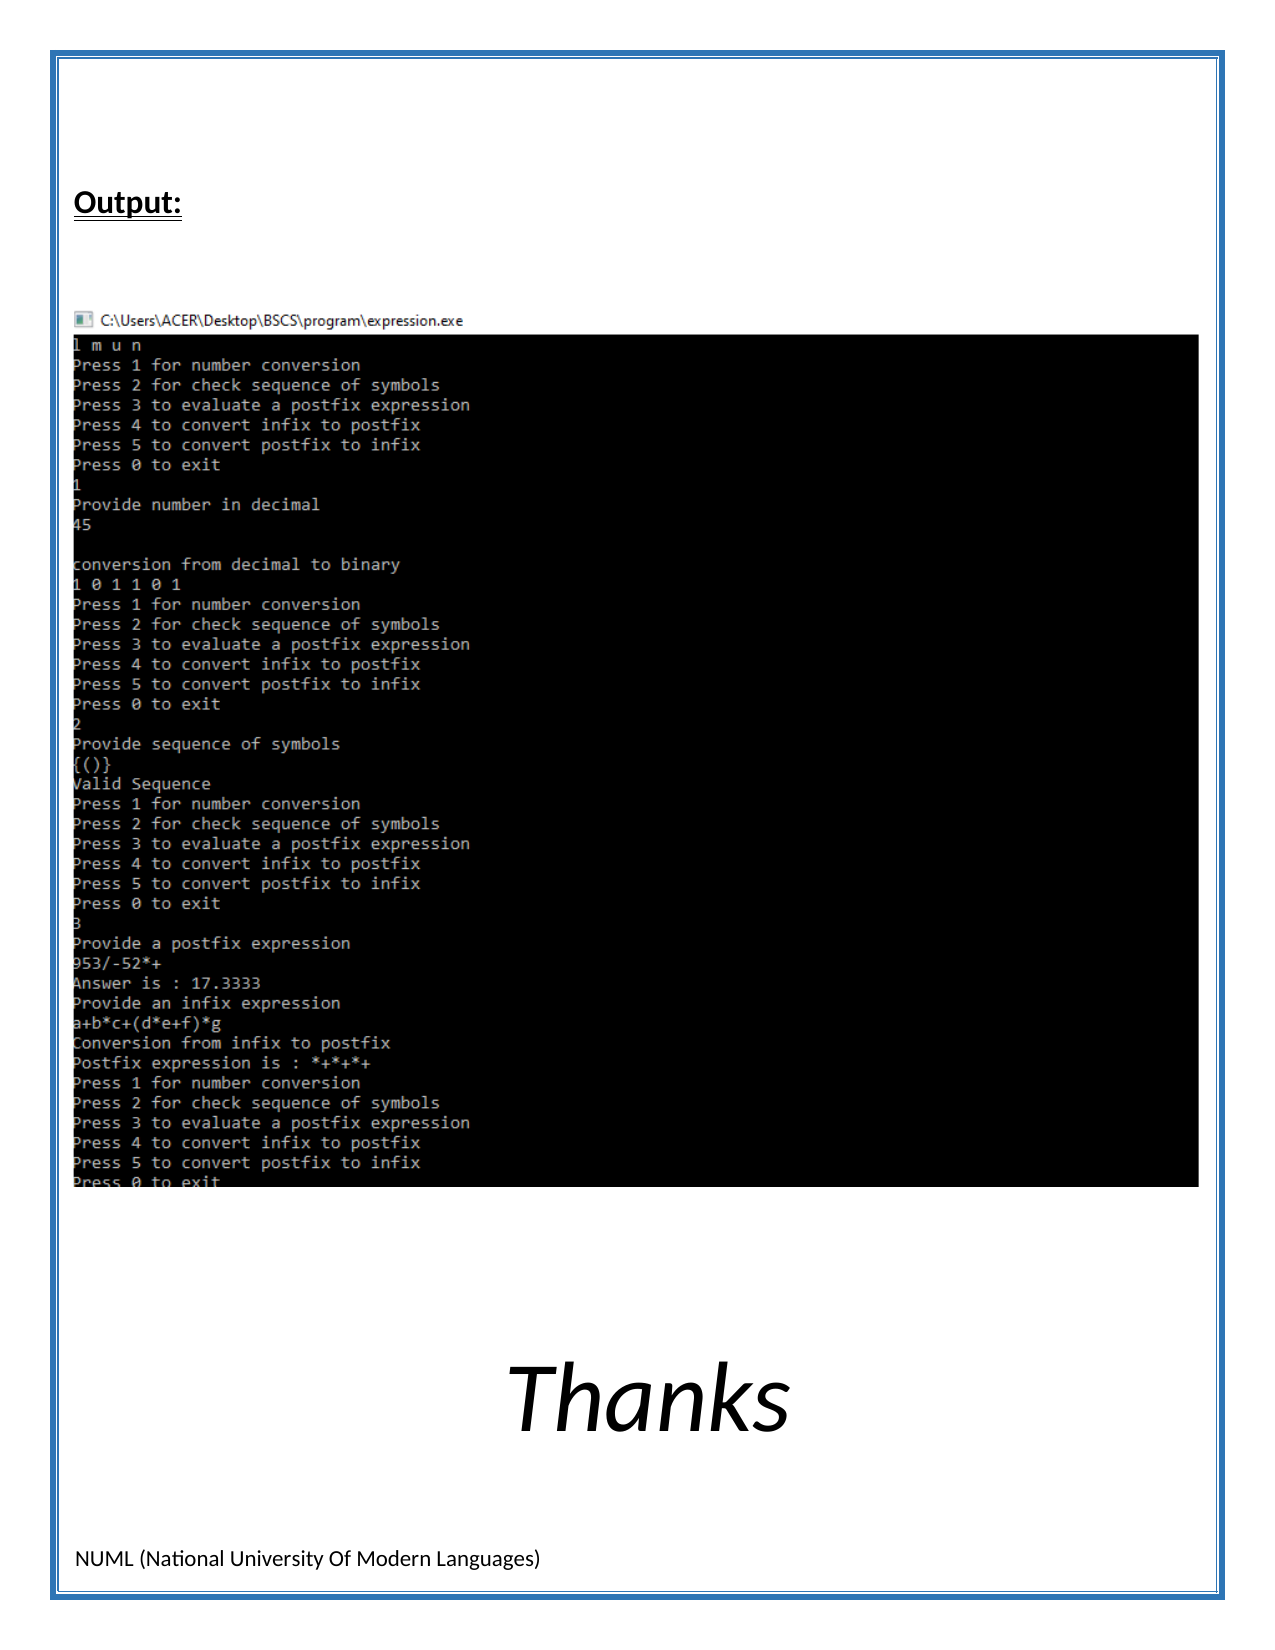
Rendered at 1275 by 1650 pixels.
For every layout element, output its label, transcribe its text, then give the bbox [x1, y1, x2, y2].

subtitle Thanks [75, 1335, 802, 1457]
text Output: [73, 181, 1200, 222]
picture [73, 307, 1199, 1187]
